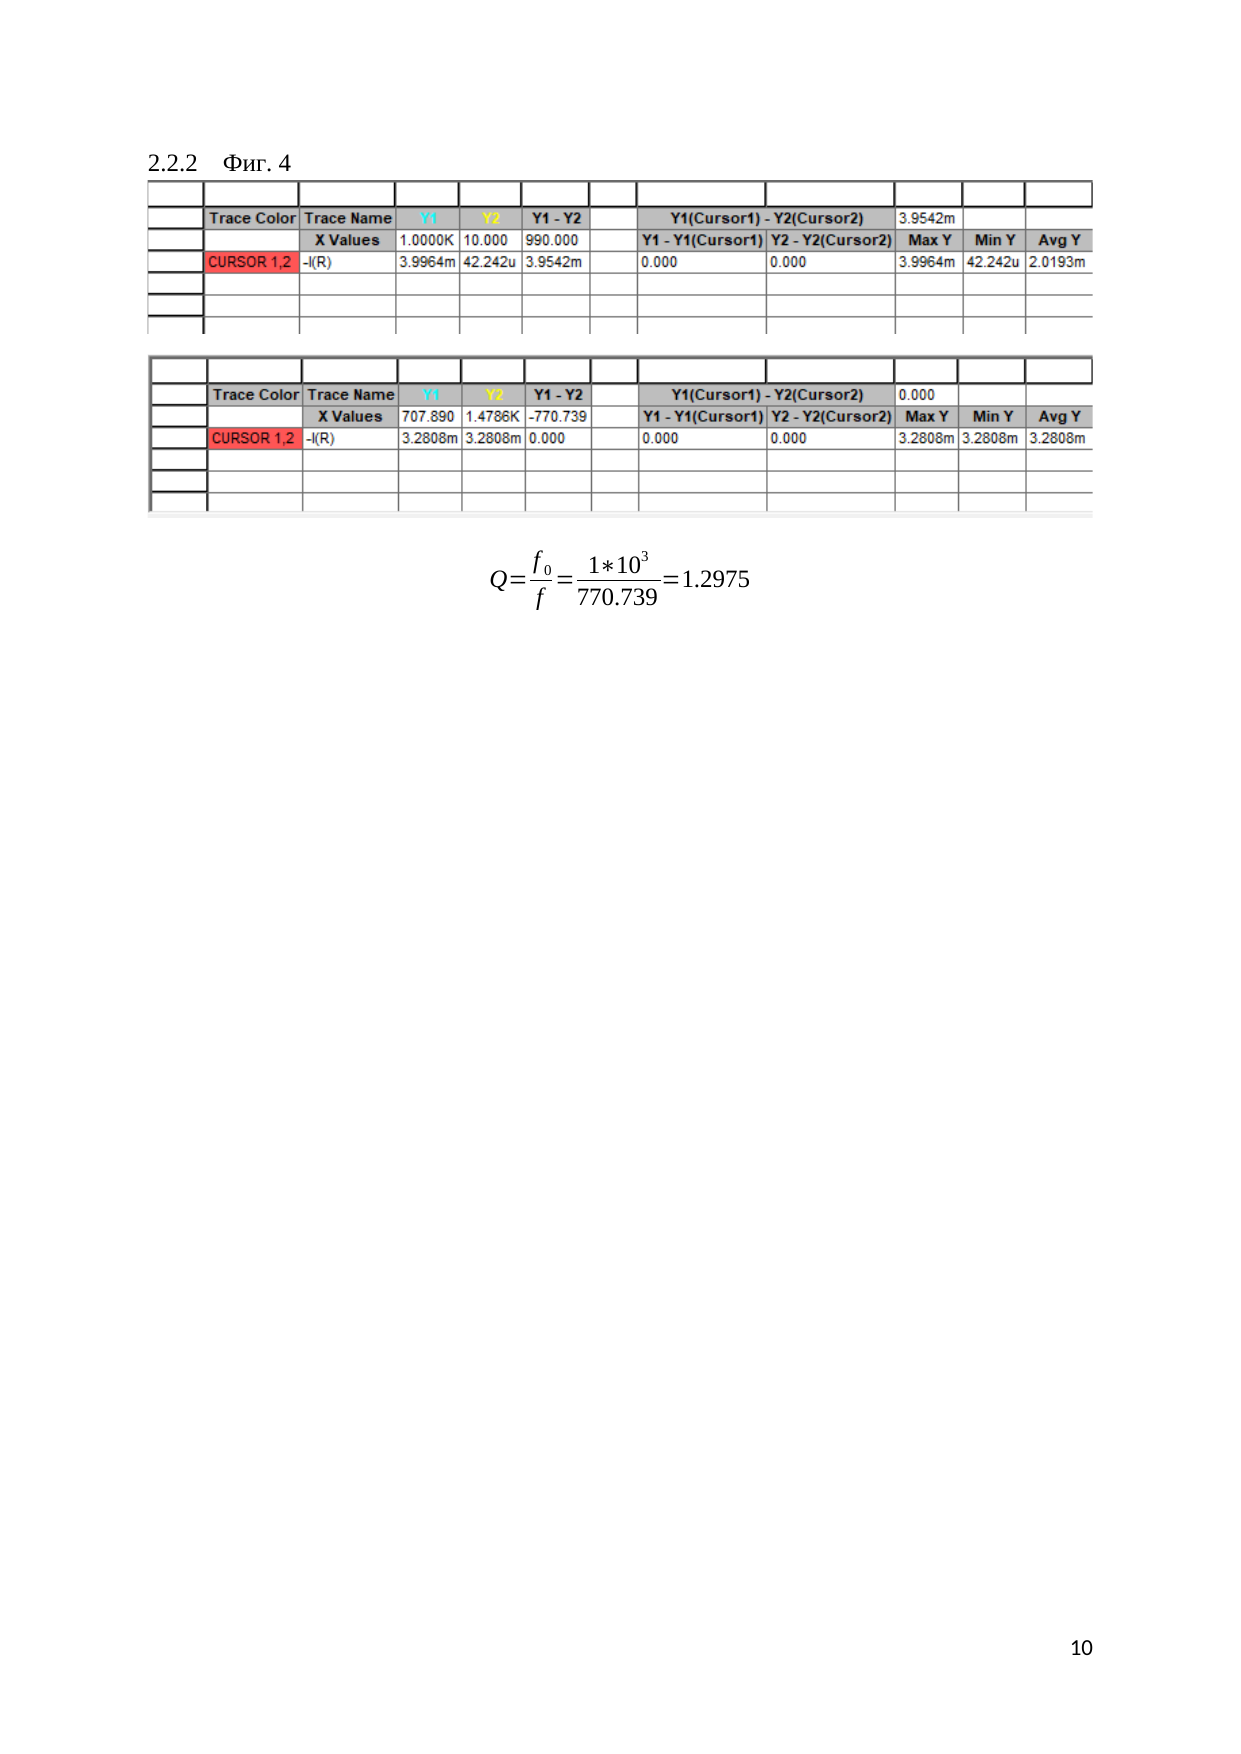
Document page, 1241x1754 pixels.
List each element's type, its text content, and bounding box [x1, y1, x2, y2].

picture [147, 354, 1093, 518]
picture [147, 180, 1093, 334]
subtitle Фиг. 4 [148, 148, 1093, 176]
